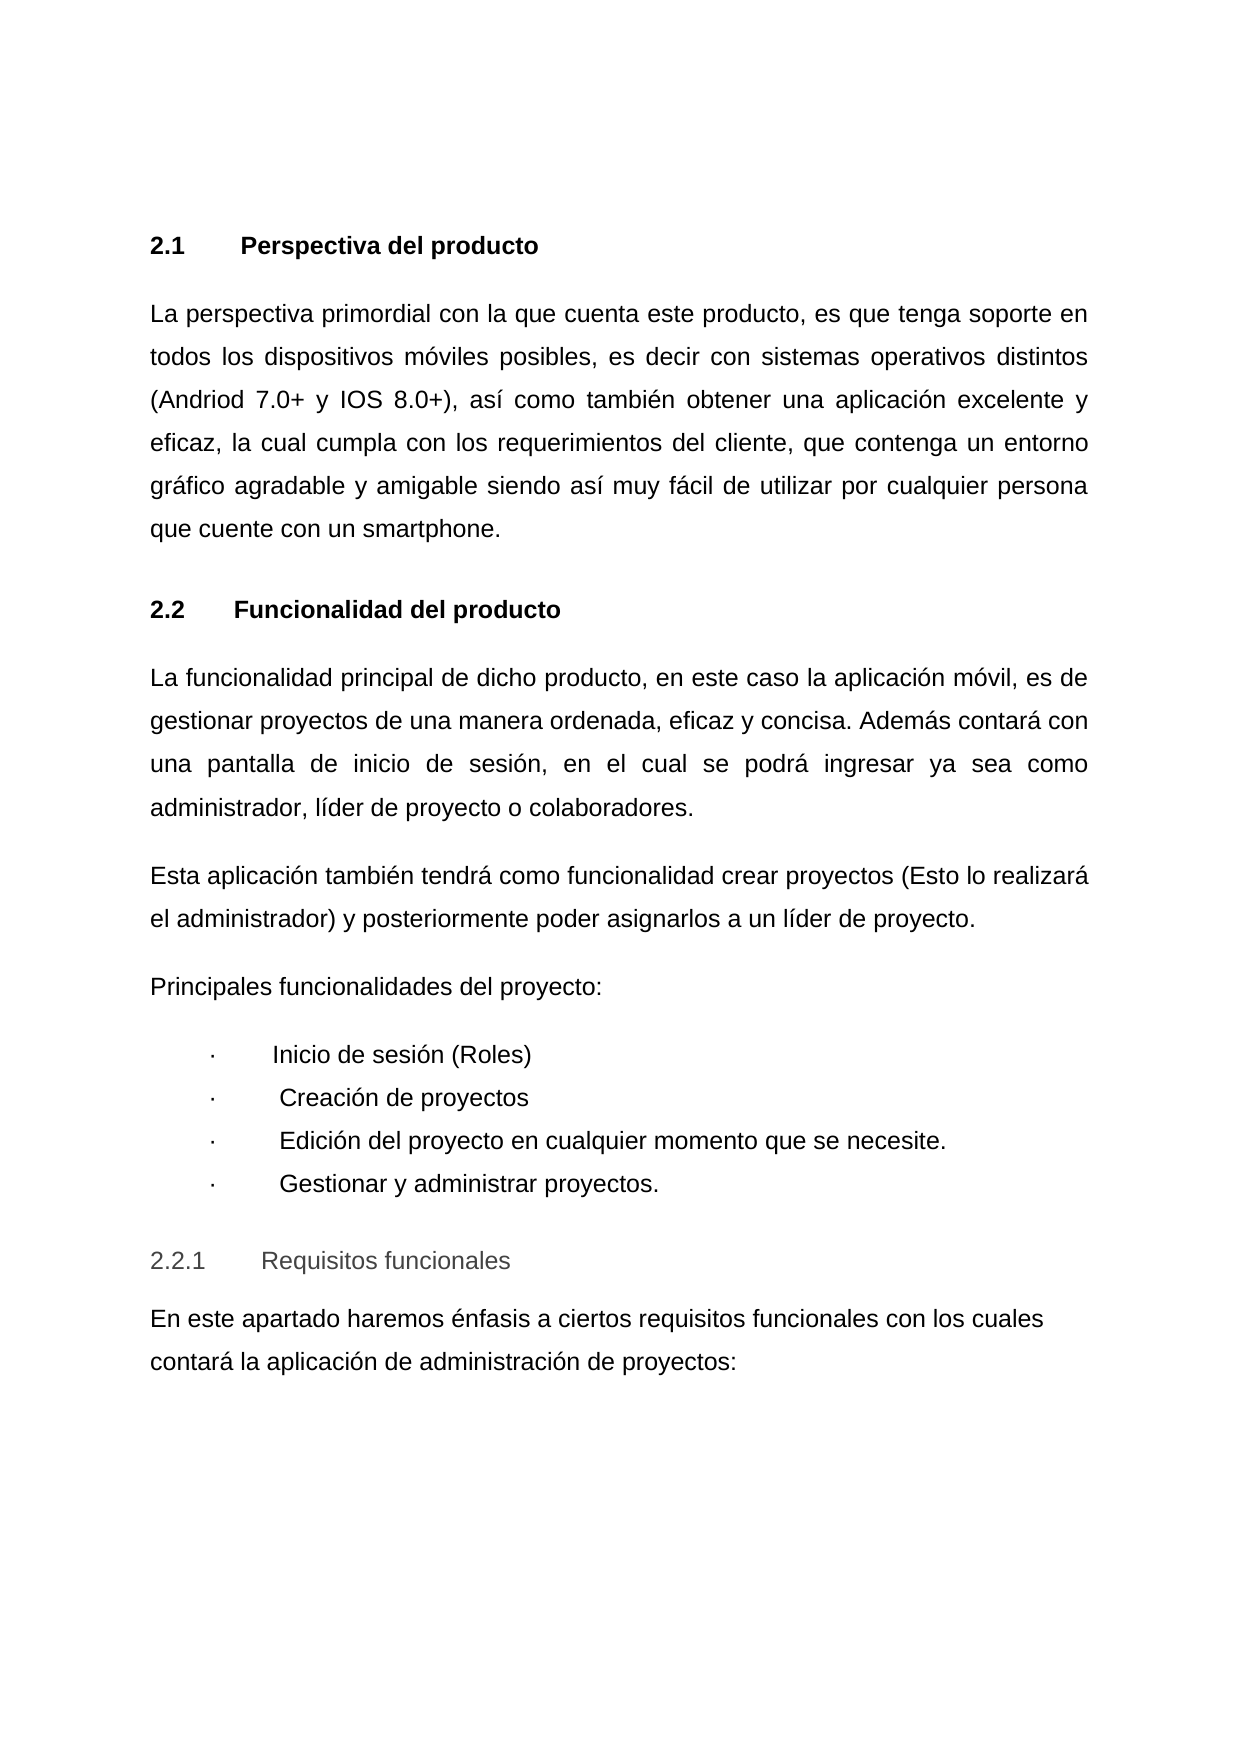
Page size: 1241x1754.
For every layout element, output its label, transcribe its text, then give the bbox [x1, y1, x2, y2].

text En este apartado haremos énfasis a ciertos requisitos funcionales con los cuales contará la aplicación de administración de proyectos: [150, 1304, 1090, 1376]
subtitle 2.2 Funcionalidad del producto [150, 595, 1090, 624]
text La funcionalidad principal de dicho producto, en este caso la aplicación móvil, es de gestionar proyectos de una manera ordenada, eficaz y concisa. Además contará con una pantalla de inicio de sesión, en el cual se podrá ingresar ya sea como administrador, líder de proyecto o colaboradores. [150, 663, 1090, 821]
subtitle 2.2.1 Requisitos funcionales [150, 1246, 1090, 1274]
text · Edición del proyecto en cualquier momento que se necesite. [208, 1126, 1090, 1155]
text · Inicio de sesión (Roles) [208, 1040, 1090, 1069]
text Esta aplicación también tendrá como funcionalidad crear proyectos (Esto lo realizará el administrador) y posteriormente poder asignarlos a un líder de proyecto. [150, 861, 1090, 932]
text Principales funcionalidades del proyecto: [150, 972, 1090, 1001]
text · Gestionar y administrar proyectos. [208, 1169, 1090, 1198]
subtitle 2.1 Perspectiva del producto [150, 231, 1090, 259]
text La perspectiva primordial con la que cuenta este producto, es que tenga soporte en todos los dispositivos móviles posibles, es decir con sistemas operativos distintos (Andriod 7.0+ y IOS 8.0+), así como también obtener una aplicación excelente y eficaz, la cual cumpla con los requerimientos del cliente, que contenga un entorno gráfico agradable y amigable siendo así muy fácil de utilizar por cualquier persona que cuente con un smartphone. [150, 299, 1090, 543]
text · Creación de proyectos [208, 1083, 1090, 1112]
